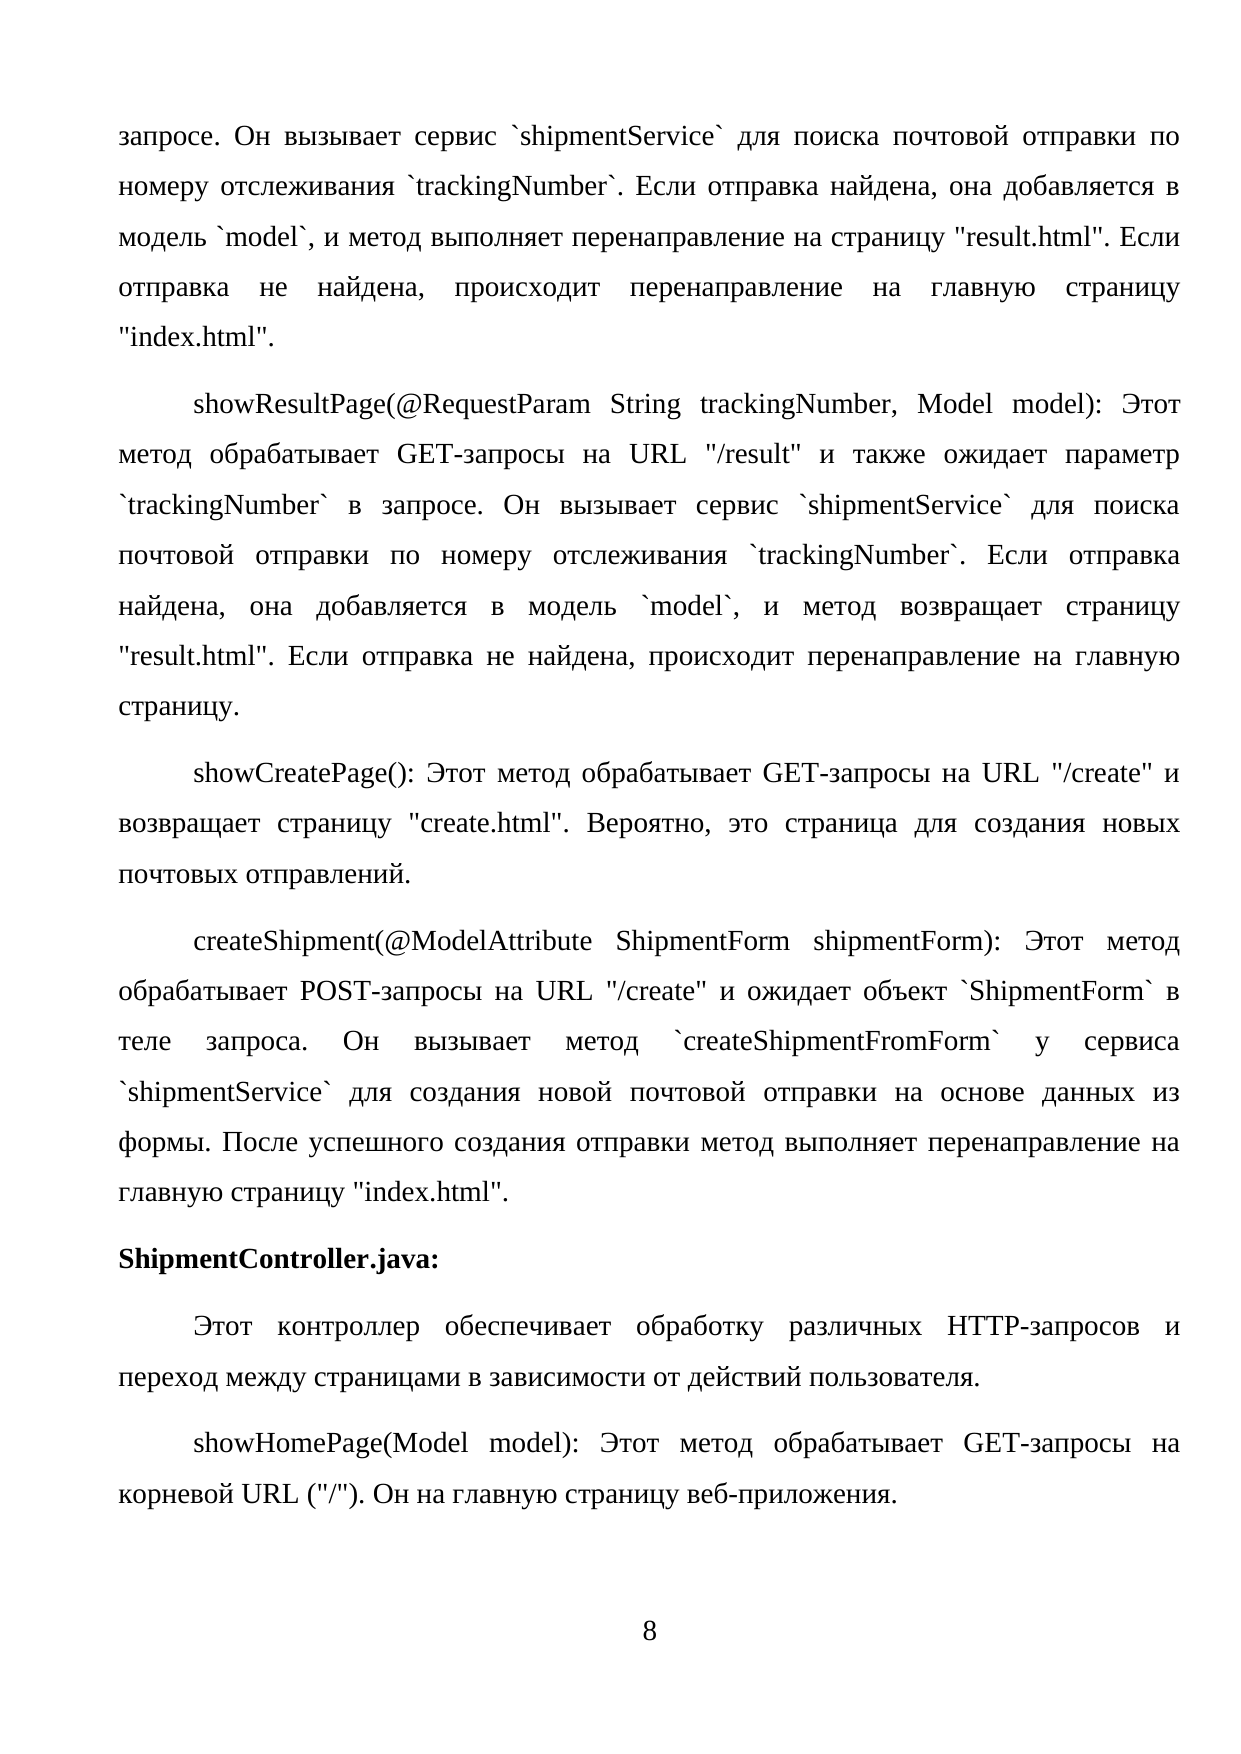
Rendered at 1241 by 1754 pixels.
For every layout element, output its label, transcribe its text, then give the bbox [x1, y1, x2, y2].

text showCreatePage(): Этот метод обрабатывает GET-запросы на URL "/create" и возвращает страницу "create.html". Вероятно, это страница для создания новых почтовых отправлений. [118, 755, 1181, 889]
text showResultPage(@RequestParam String trackingNumber, Model model): Этот метод обрабатывает GET-запросы на URL "/result" и также ожидает параметр `trackingNumber` в запросе. Он вызывает сервис `shipmentService` для поиска почтовой отправки по номеру отслеживания `trackingNumber`. Если отправка найдена, она добавляется в модель `model`, и метод возвращает страницу "result.html". Если отправка не найдена, происходит перенаправление на главную страницу. [118, 386, 1181, 722]
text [118, 118, 1181, 353]
text Этот контроллер обеспечивает обработку различных HTTP-запросов и переход между страницами в зависимости от действий пользователя. [118, 1308, 1181, 1392]
text showHomePage(Model model): Этот метод обрабатывает GET-запросы на корневой URL ("/"). Он на главную страницу веб-приложения. [118, 1426, 1181, 1509]
text createShipment(@ModelAttribute ShipmentForm shipmentForm): Этот метод обрабатывает POST-запросы на URL "/create" и ожидает объект `ShipmentForm` в теле запроса. Он вызывает метод `createShipmentFromForm` у сервиса `shipmentService` для создания новой почтовой отправки на основе данных из формы. После успешного создания отправки метод выполняет перенаправление на главную страницу "index.html". [118, 923, 1181, 1208]
text ShipmentController.java: [118, 1241, 1181, 1275]
